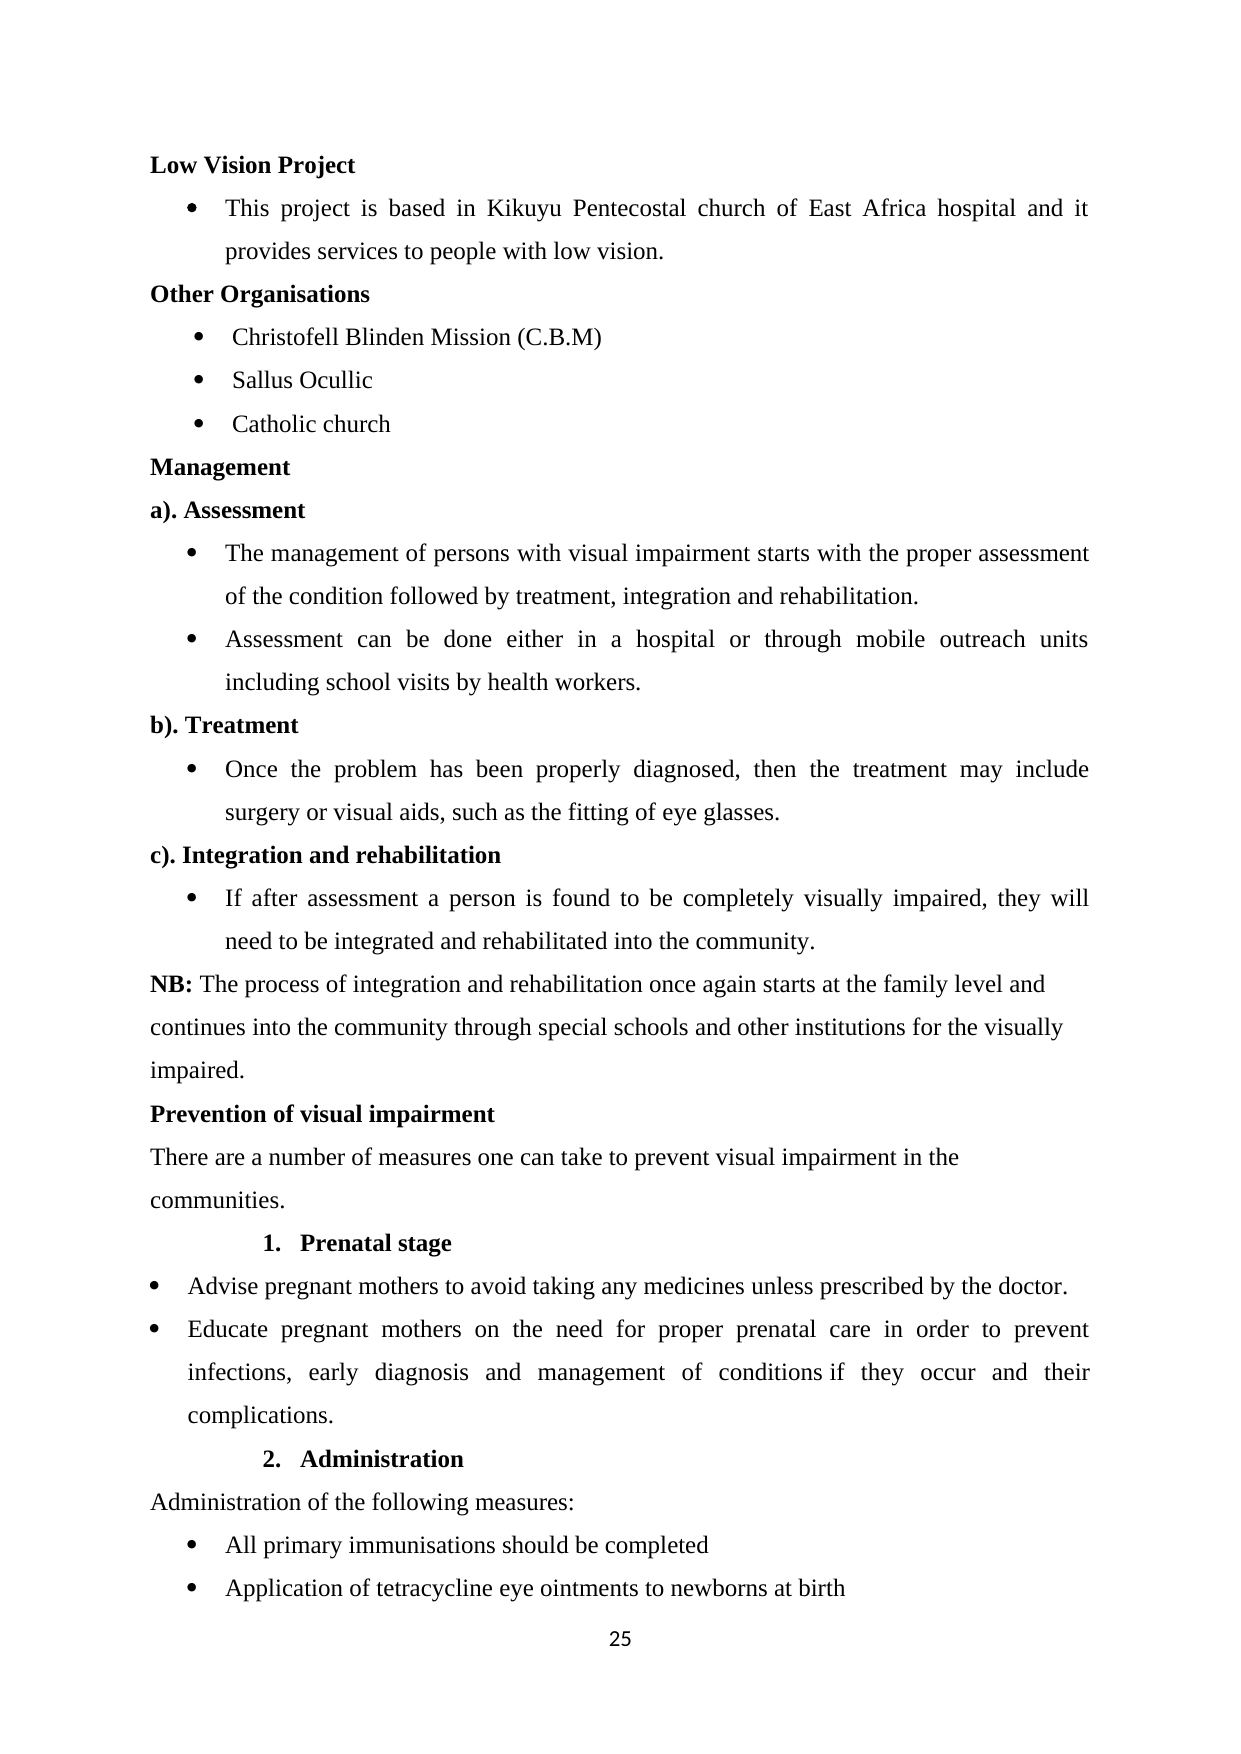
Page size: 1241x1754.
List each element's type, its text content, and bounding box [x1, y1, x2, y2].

text NB: The process of integration and rehabilitation once again starts at the family level and continues into the community through special schools and other institutions for the visually impaired. [150, 969, 1090, 1084]
list Educate pregnant mothers on the need for proper prenatal care in order to prevent infections, early diagnosis and management of conditions if they occur and their complications. [150, 1314, 1090, 1429]
text Other Organisations [150, 279, 1090, 308]
list Assessment can be done either in a hospital or through mobile outreach units including school visits by health workers. [187, 624, 1090, 696]
text c). Integration and rehabilitation [150, 840, 1090, 869]
text Low Vision Project [150, 150, 1090, 179]
text b). Treatment [150, 711, 1090, 739]
list The management of persons with visual impairment starts with the proper assessment of the condition followed by treatment, integration and rehabilitation. [187, 538, 1090, 610]
list If after assessment a person is found to be completely visually impaired, they will need to be integrated and rehabilitated into the community. [187, 883, 1090, 955]
list Administration [262, 1444, 1090, 1472]
list Advise pregnant mothers to avoid taking any medicines unless prescribed by the doctor. [150, 1271, 1090, 1300]
text a). Assessment [150, 495, 1090, 524]
list Once the problem has been properly diagnosed, then the treatment may include surgery or visual aids, such as the fitting of eye glasses. [187, 754, 1090, 826]
list Application of tetracycline eye ointments to newborns at birth [187, 1573, 1090, 1602]
list This project is based in Kikuyu Pentecostal church of East Africa hospital and it provides services to people with low vision. [187, 193, 1090, 265]
text Administration of the following measures: [150, 1487, 1090, 1516]
list Catholic church [194, 409, 1090, 437]
list Christofell Blinden Mission (C.B.M) [194, 322, 1090, 351]
list Sallus Ocullic [194, 366, 1090, 394]
list All primary immunisations should be completed [187, 1530, 1090, 1559]
text Prevention of visual impairment There are a number of measures one can take to prevent visual impairment in the communities. [150, 1099, 1090, 1214]
list Prenatal stage [262, 1228, 1090, 1257]
text Management [150, 452, 1090, 481]
